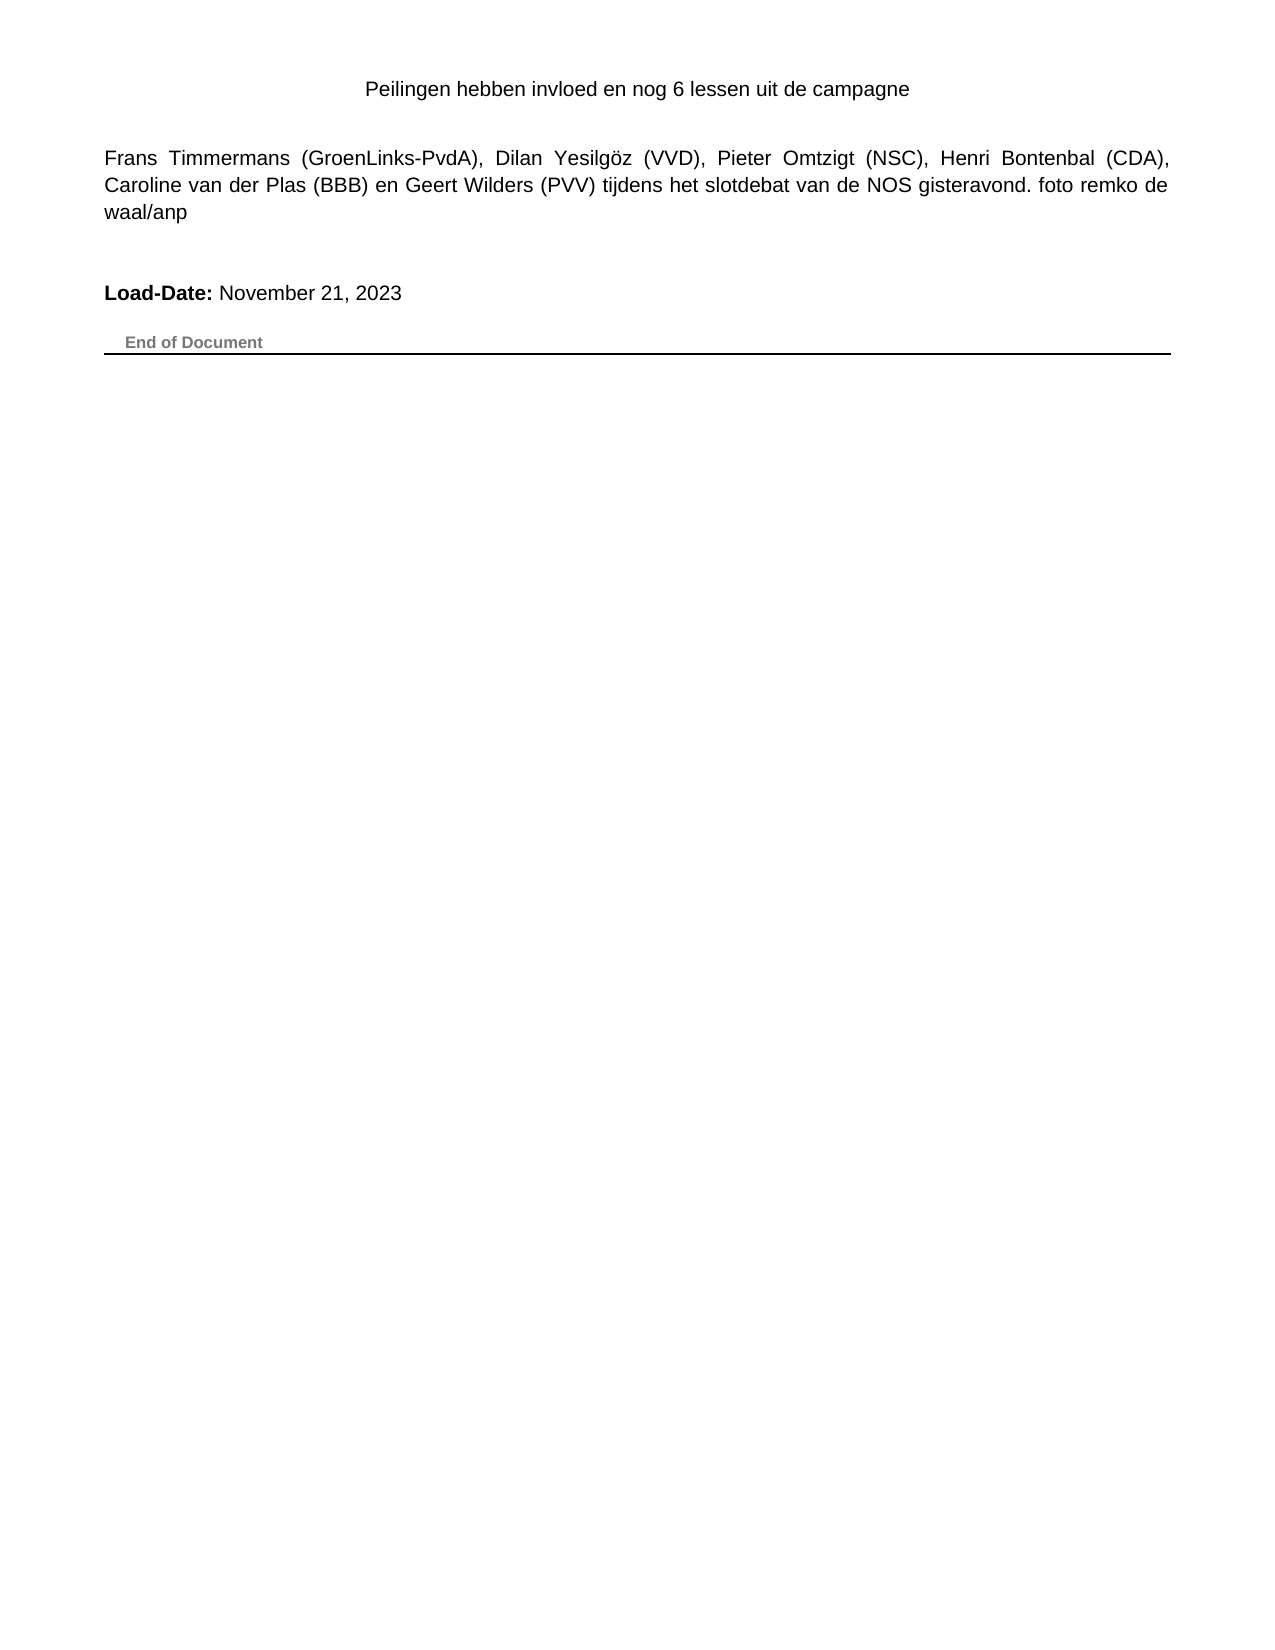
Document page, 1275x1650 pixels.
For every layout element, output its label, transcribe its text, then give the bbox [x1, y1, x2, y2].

text Frans Timmermans (GroenLinks-PvdA), Dilan Yesilgöz (VVD), Pieter Omtzigt (NSC), Henri Bontenbal (CDA), Caroline van der Plas (BBB) en Geert Wilders (PVV) tijdens het slotdebat van de NOS gisteravond. foto remko de waal/anp [104, 142, 1171, 223]
text Load-Date: November 21, 2023 [104, 248, 1171, 304]
text End of Document [125, 333, 1171, 352]
